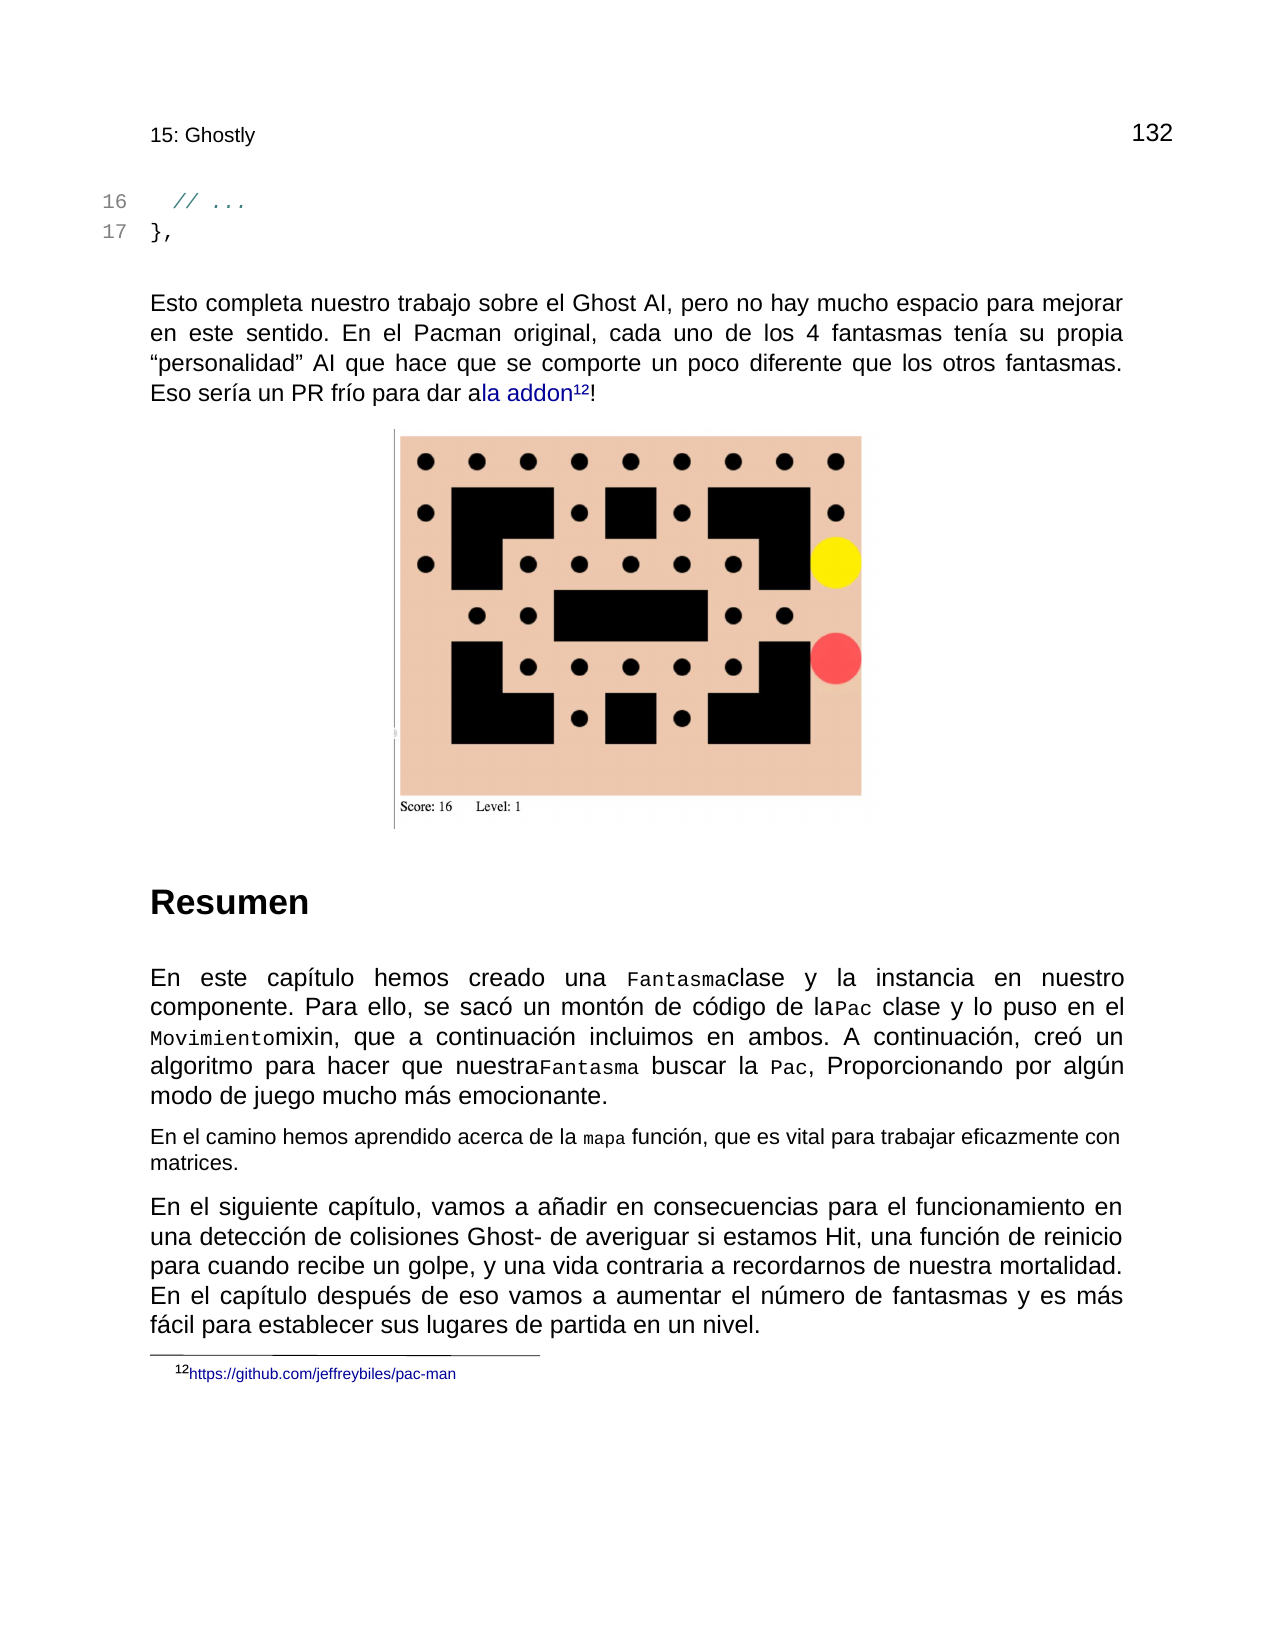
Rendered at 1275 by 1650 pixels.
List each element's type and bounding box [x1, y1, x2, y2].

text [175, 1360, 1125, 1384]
picture [393, 429, 882, 829]
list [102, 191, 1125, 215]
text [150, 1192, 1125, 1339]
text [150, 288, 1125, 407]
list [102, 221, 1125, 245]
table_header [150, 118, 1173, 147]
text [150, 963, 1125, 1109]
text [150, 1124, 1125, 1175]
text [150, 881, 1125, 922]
